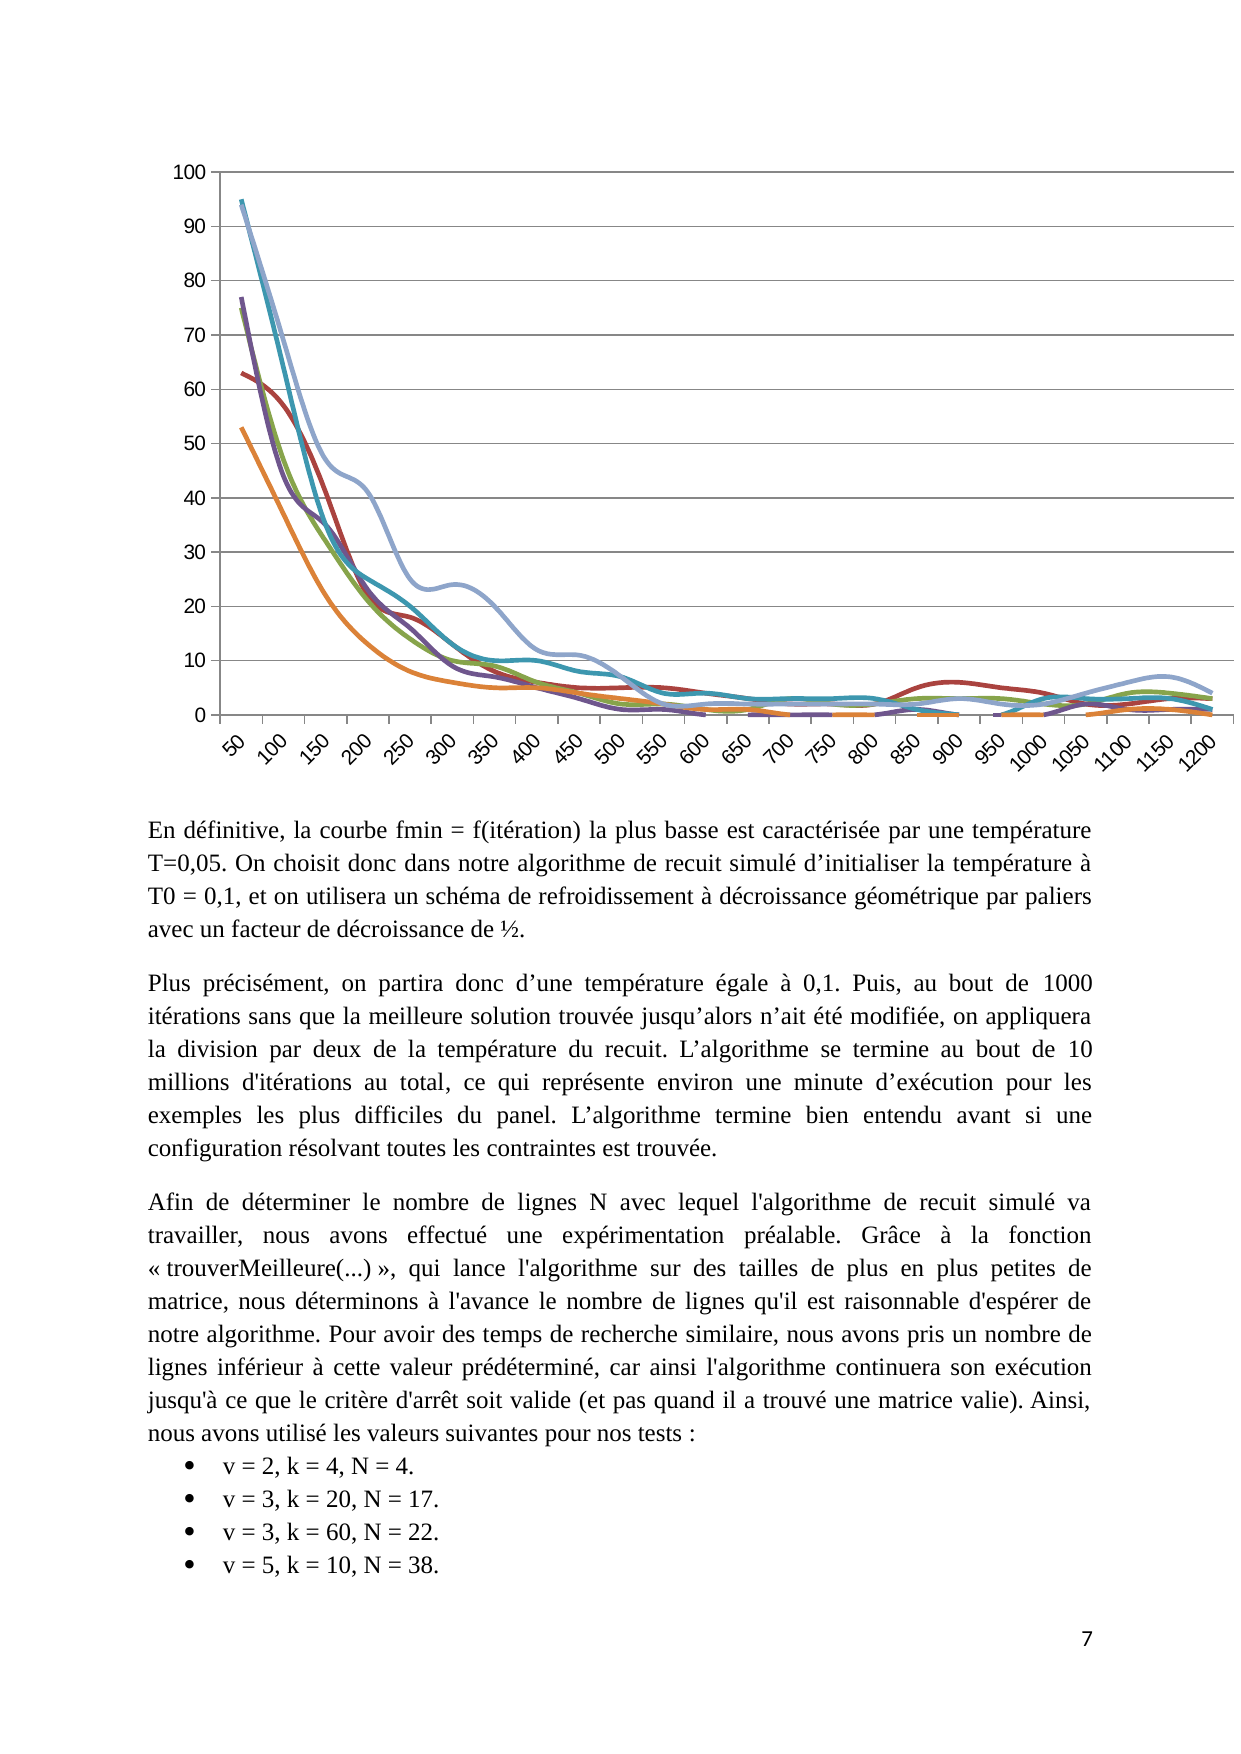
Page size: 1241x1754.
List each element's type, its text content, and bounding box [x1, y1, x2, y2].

list v = 2, k = 4, N = 4. [185, 1451, 1093, 1480]
list v = 3, k = 60, N = 22. [185, 1517, 1093, 1546]
list v = 5, k = 10, N = 38. [185, 1550, 1093, 1579]
text En définitive, la courbe fmin = f(itération) la plus basse est caractérisée par une température T=0,05. On choisit donc dans notre algorithme de recuit simulé d’initialiser la température à T0 = 0,1, et on utilisera un schéma de refroidissement à décroissance géométrique par paliers avec un facteur de décroissance de ½. [148, 815, 1093, 943]
list Afin de déterminer le nombre de lignes N avec lequel l'algorithme de recuit simulé va travailler, nous avons effectué une expérimentation préalable. Grâce à la fonction « trouverMeilleure(...) », qui lance l'algorithme sur des tailles de plus en plus petites de matrice, nous déterminons à l'avance le nombre de lignes qu'il est raisonnable d'espérer de notre algorithme. Pour avoir des temps de recherche similaire, nous avons pris un nombre de lignes inférieur à cette valeur prédéterminé, car ainsi l'algorithme continuera son exécution jusqu'à ce que le critère d'arrêt soit valide (et pas quand il a trouvé une matrice valie). Ainsi, nous avons utilisé les valeurs suivantes pour nos tests : [148, 1187, 1093, 1447]
text Plus précisément, on partira donc d’une température égale à 0,1. Puis, au bout de 1000 itérations sans que la meilleure solution trouvée jusqu’alors n’ait été modifiée, on appliquera la division par deux de la température du recuit. L’algorithme se termine au bout de 10 millions d'itérations au total, ce qui représente environ une minute d’exécution pour les exemples les plus difficiles du panel. L’algorithme termine bien entendu avant si une configuration résolvant toutes les contraintes est trouvée. [148, 968, 1093, 1162]
list v = 3, k = 20, N = 17. [185, 1484, 1093, 1513]
